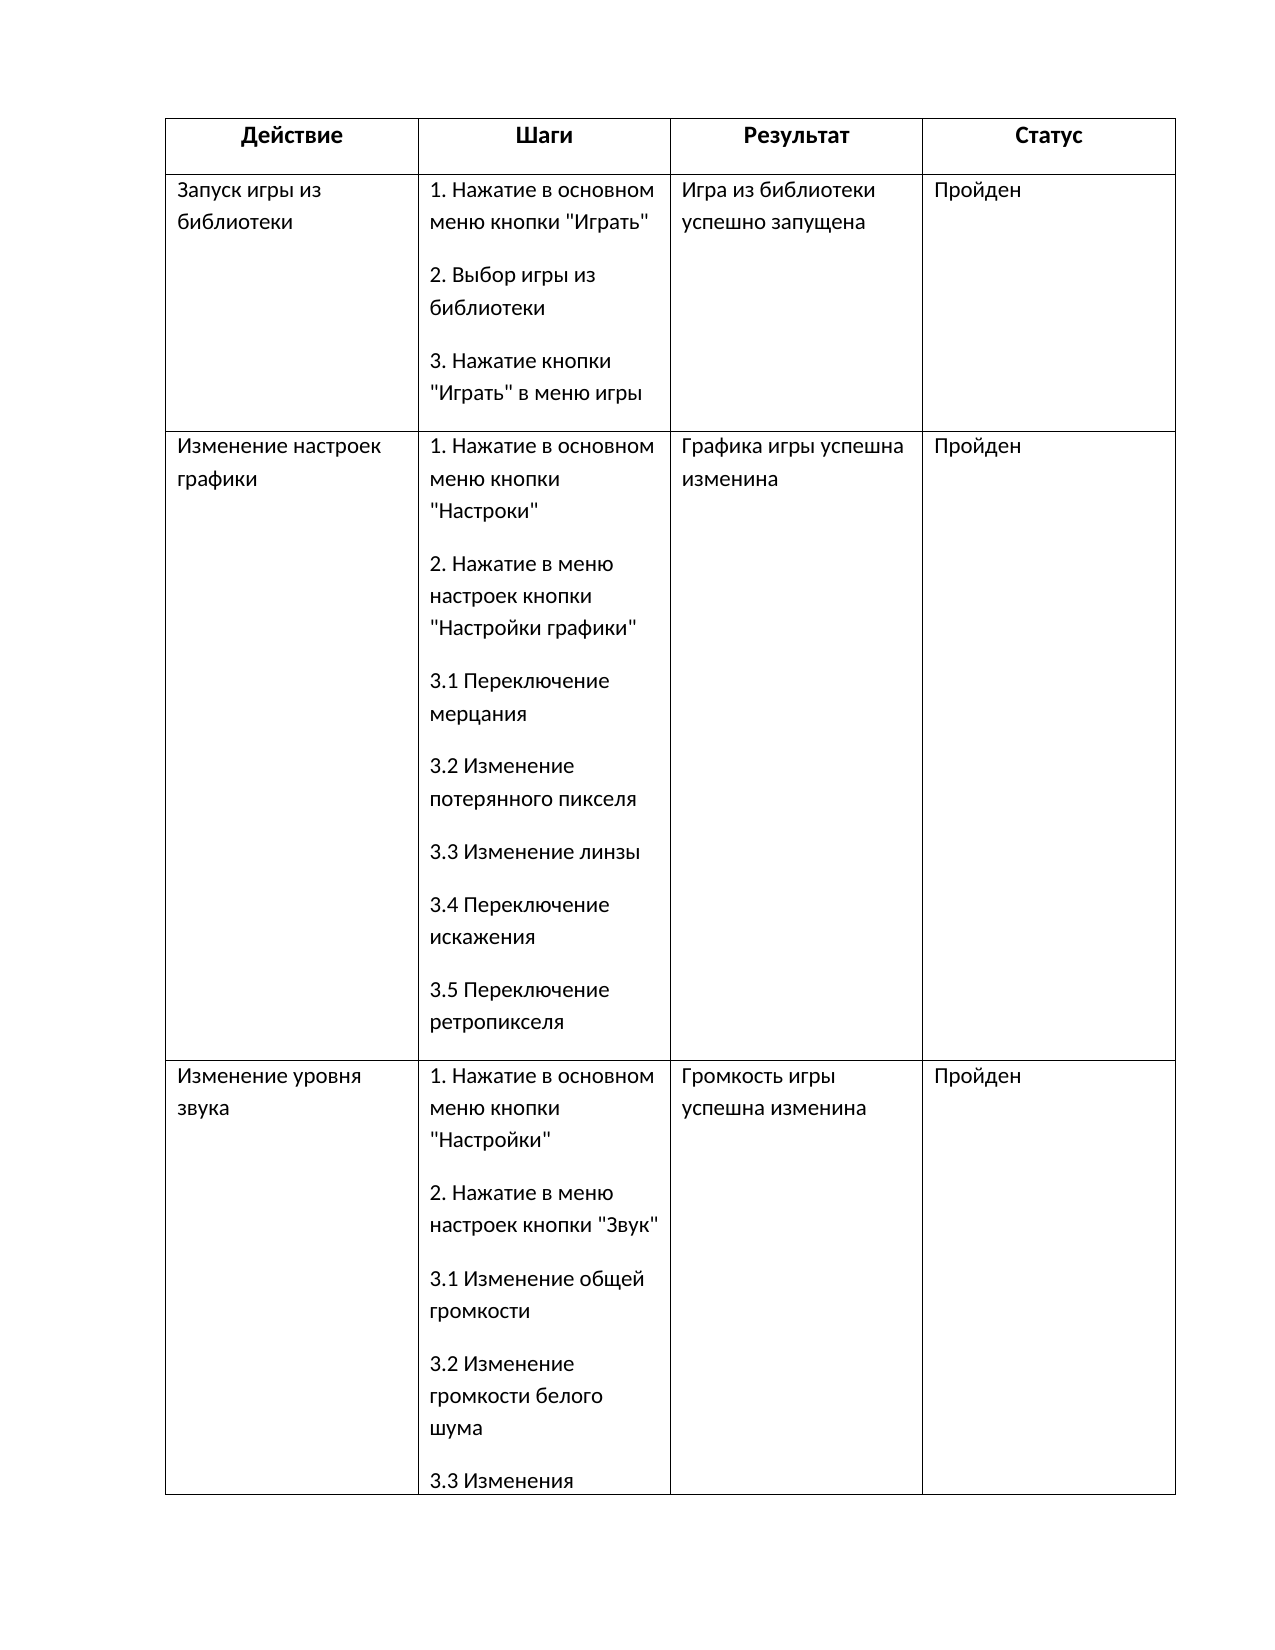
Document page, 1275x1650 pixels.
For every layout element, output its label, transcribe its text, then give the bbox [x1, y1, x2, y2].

table_cell Пройден [923, 432, 1175, 1060]
table_cell Пройден [923, 175, 1175, 431]
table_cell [419, 1061, 670, 1494]
table_header Результат [671, 119, 922, 174]
table_cell Изменение настроек графики [166, 432, 418, 1060]
table_cell 1. Нажатие в основном меню кнопки "Играть" 2. Выбор игры из библиотеки 3. Нажатие кнопки "Играть" в меню игры [419, 175, 670, 431]
table_header Статус [923, 119, 1175, 174]
table_cell Запуск игры из библиотеки [166, 175, 418, 431]
table_cell Графика игры успешна изменина [671, 432, 922, 1060]
table_cell Пройден [923, 1061, 1175, 1494]
table_cell 1. Нажатие в основном меню кнопки "Настроки" 2. Нажатие в меню настроек кнопки "Настройки графики" 3.1 Переключение мерцания 3.2 Изменение потерянного пикселя 3.3 Изменение линзы 3.4 Переключение искажения 3.5 Переключение ретропикселя [419, 432, 670, 1060]
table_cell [166, 1061, 418, 1494]
table_header Шаги [419, 119, 670, 174]
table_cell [671, 1061, 922, 1494]
table_cell Игра из библиотеки успешно запущена [671, 175, 922, 431]
table_header Действие [166, 119, 418, 174]
